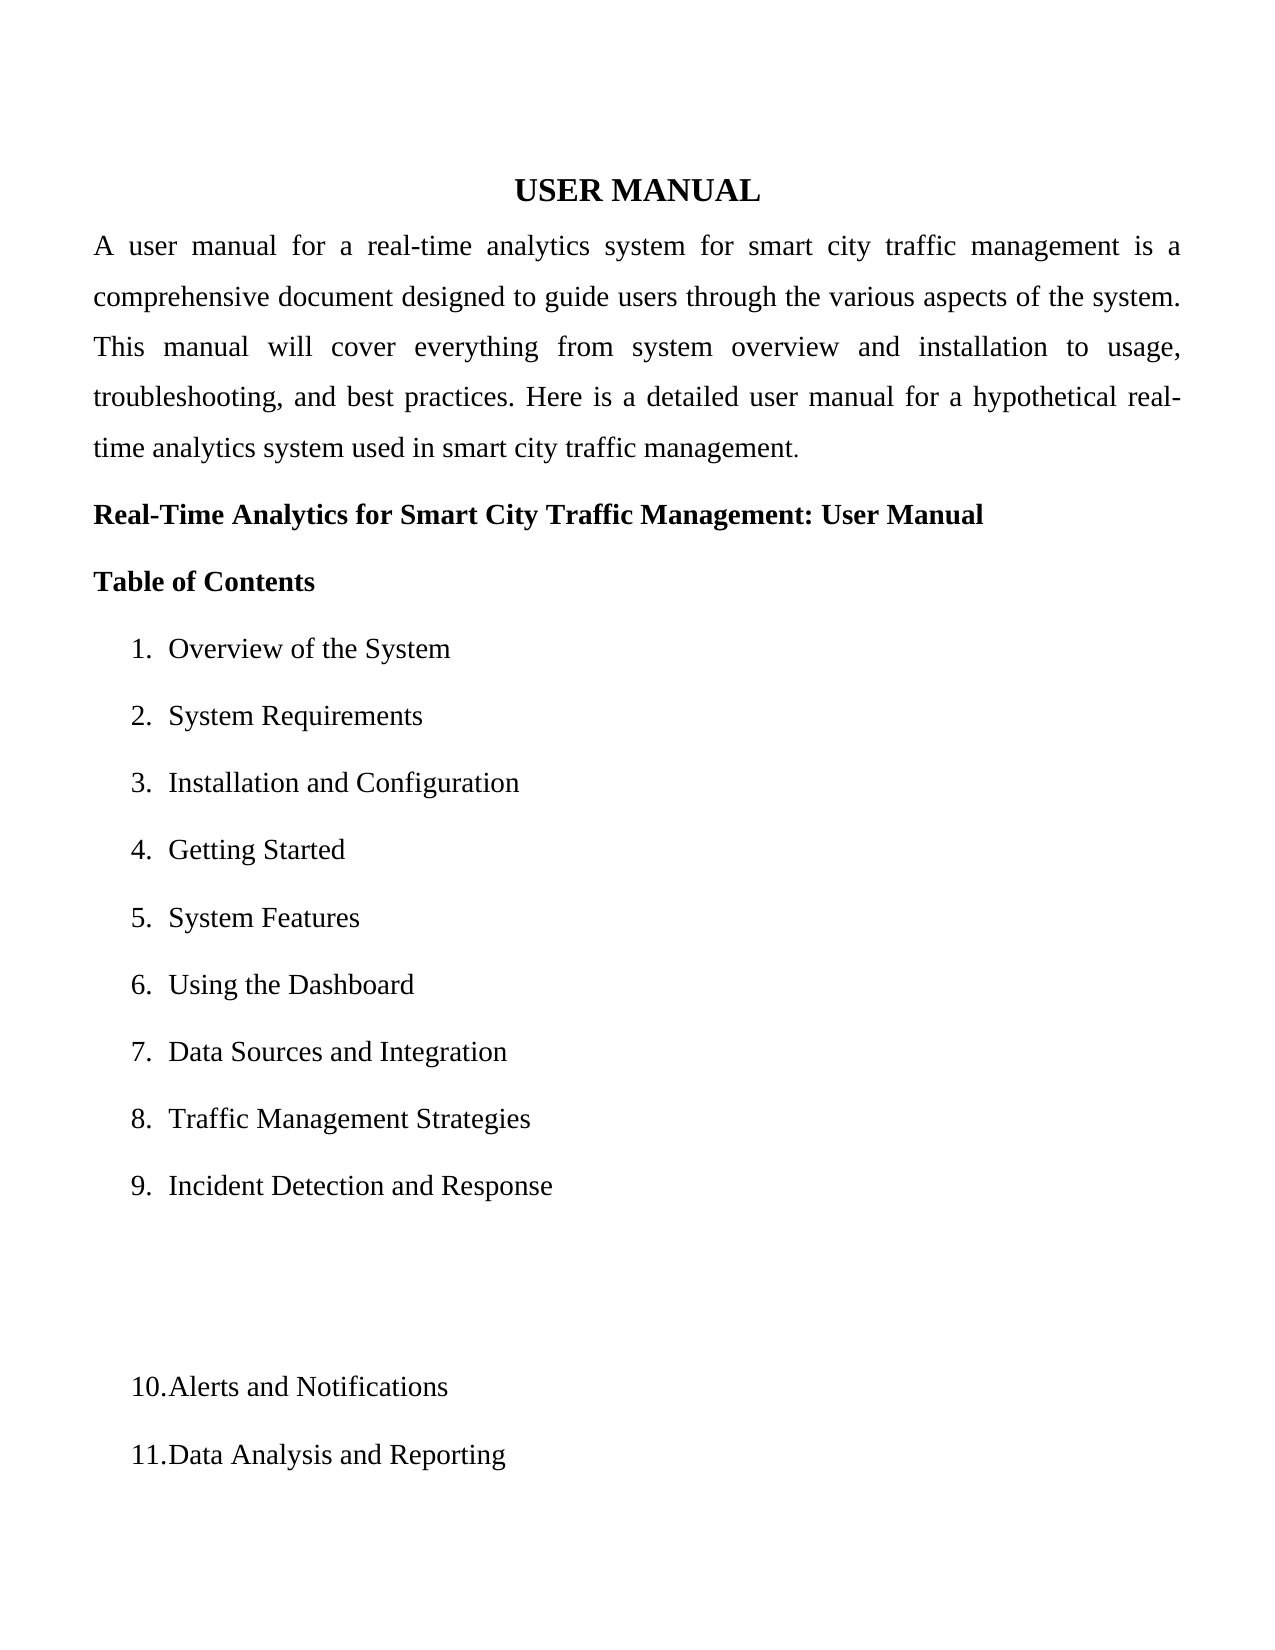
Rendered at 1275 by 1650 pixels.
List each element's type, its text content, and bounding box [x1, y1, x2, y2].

list System Features [131, 900, 1182, 933]
text USER MANUAL [93, 171, 1182, 209]
list Data Sources and Integration [131, 1034, 1182, 1068]
list Getting Started [131, 832, 1182, 866]
list Overview of the System [131, 631, 1182, 664]
list Data Analysis and Reporting [131, 1437, 1182, 1470]
list System Requirements [131, 698, 1182, 732]
text Real-Time Analytics for Smart City Traffic Management: User Manual [93, 497, 1182, 530]
list Installation and Configuration [131, 765, 1182, 799]
text Table of Contents [93, 564, 1182, 597]
list Traffic Management Strategies [131, 1101, 1182, 1135]
text A user manual for a real-time analytics system for smart city traffic management is a comprehensive document designed to guide users through the various aspects of the system. This manual will cover everything from system overview and installation to usage, troubleshooting, and best practices. Here is a detailed user manual for a hypothetical real-time analytics system used in smart city traffic management. [93, 228, 1182, 463]
list Using the Dashboard [131, 967, 1182, 1000]
list Alerts and Notifications [131, 1369, 1182, 1403]
list Incident Detection and Response [131, 1168, 1182, 1202]
